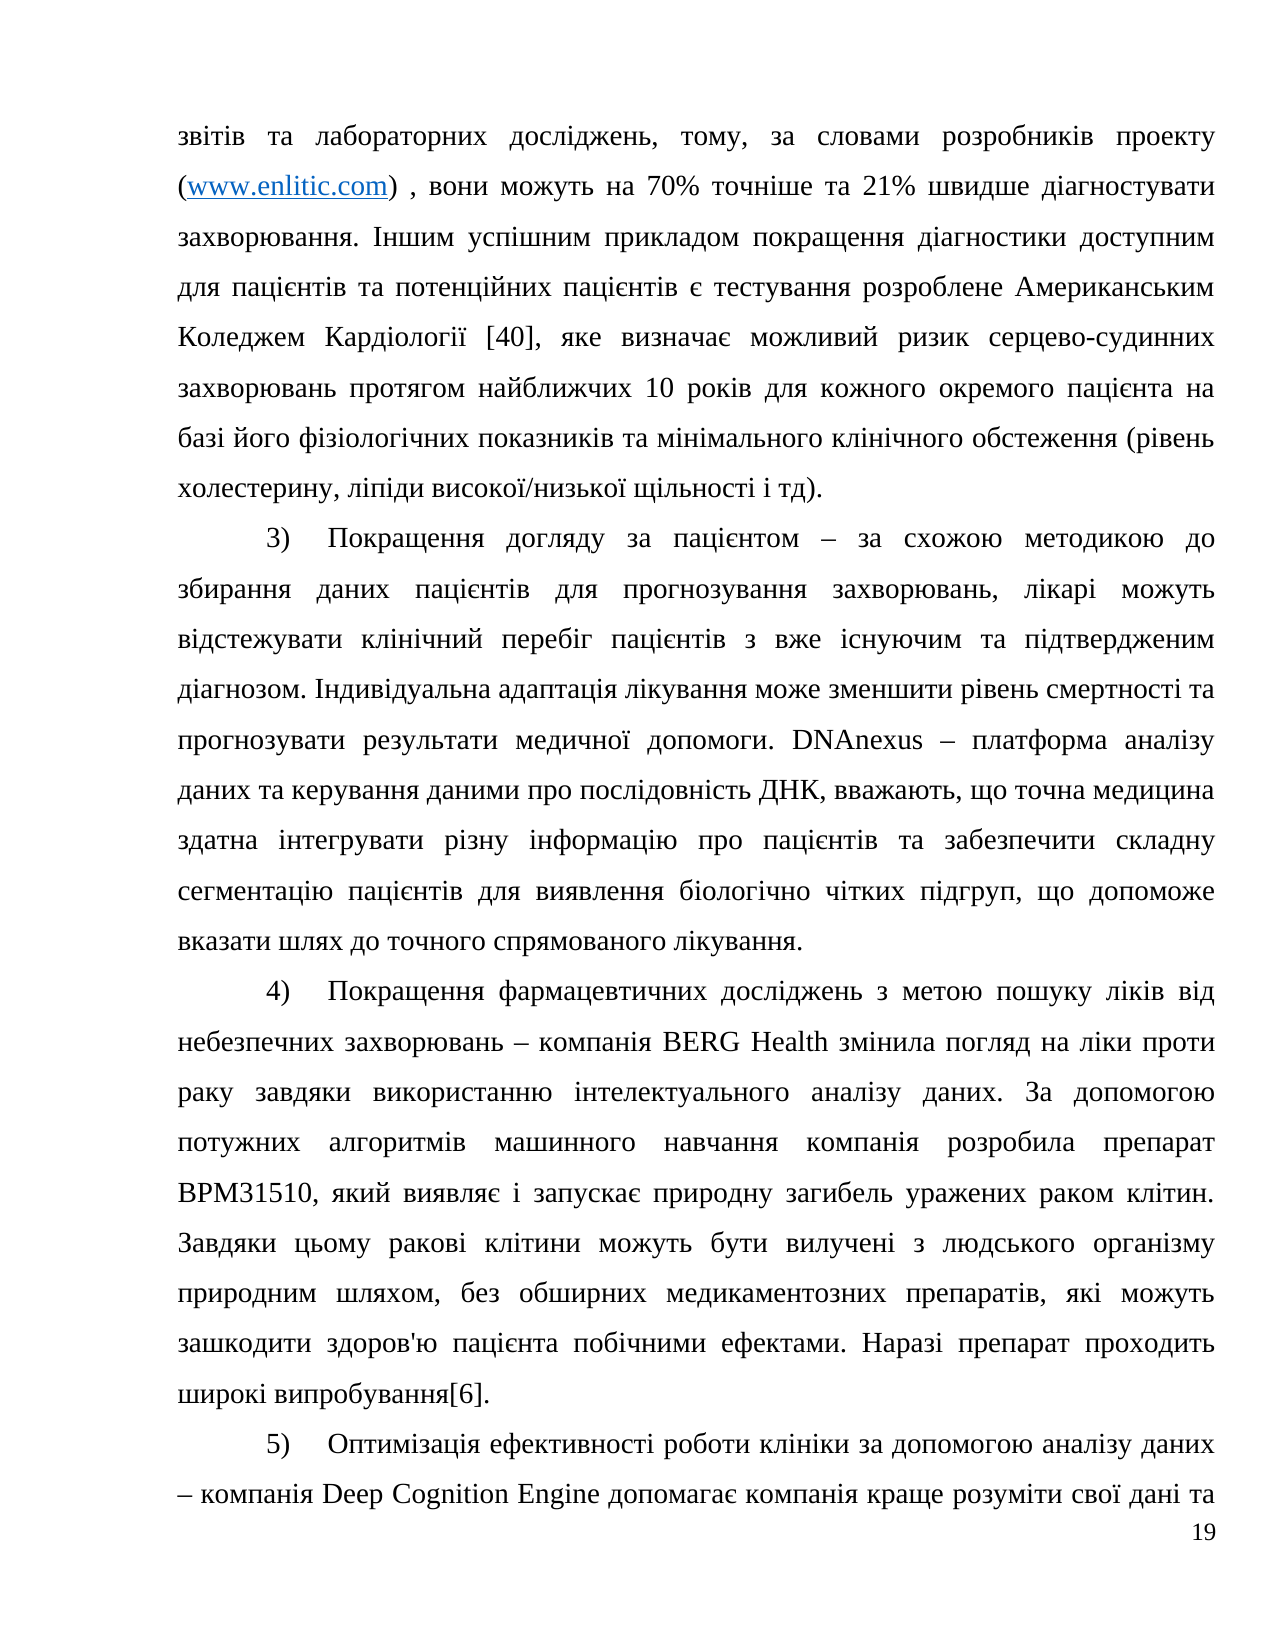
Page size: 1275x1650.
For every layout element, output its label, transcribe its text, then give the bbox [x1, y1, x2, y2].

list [177, 1426, 1216, 1510]
list Покращення догляду за пацієнтом – за схожою методикою до збирання даних пацієнтів для прогнозування захворювань, лікарі можуть відстежувати клінічний перебіг пацієнтів з вже існуючим та підтвердженим діагнозом. Індивідуальна адаптація лікування може зменшити рівень смертності та прогнозувати результати медичної допомоги. DNAnexus – платформа аналізу даних та керування даними про послідовність ДНК, вважають, що точна медицина здатна інтегрувати різну інформацію про пацієнтів та забезпечити складну сегментацію пацієнтів для виявлення біологічно чітких підгруп, що допоможе вказати шлях до точного спрямованого лікування. [177, 521, 1216, 957]
list Покращення фармацевтичних досліджень з метою пошуку ліків від небезпечних захворювань – компанія BERG Health змінила погляд на ліки проти раку завдяки використанню інтелектуального аналізу даних. За допомогою потужних алгоритмів машинного навчання компанія розробила препарат BPM31510, який виявляє і запускає природну загибель уражених раком клітин. Завдяки цьому ракові клітини можуть бути вилучені з людського організму природним шляхом, без обширних медикаментозних препаратів, які можуть зашкодити здоров'ю пацієнта побічними ефектами. Наразі препарат проходить широкі випробування[6]. [177, 973, 1216, 1409]
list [177, 118, 1216, 504]
